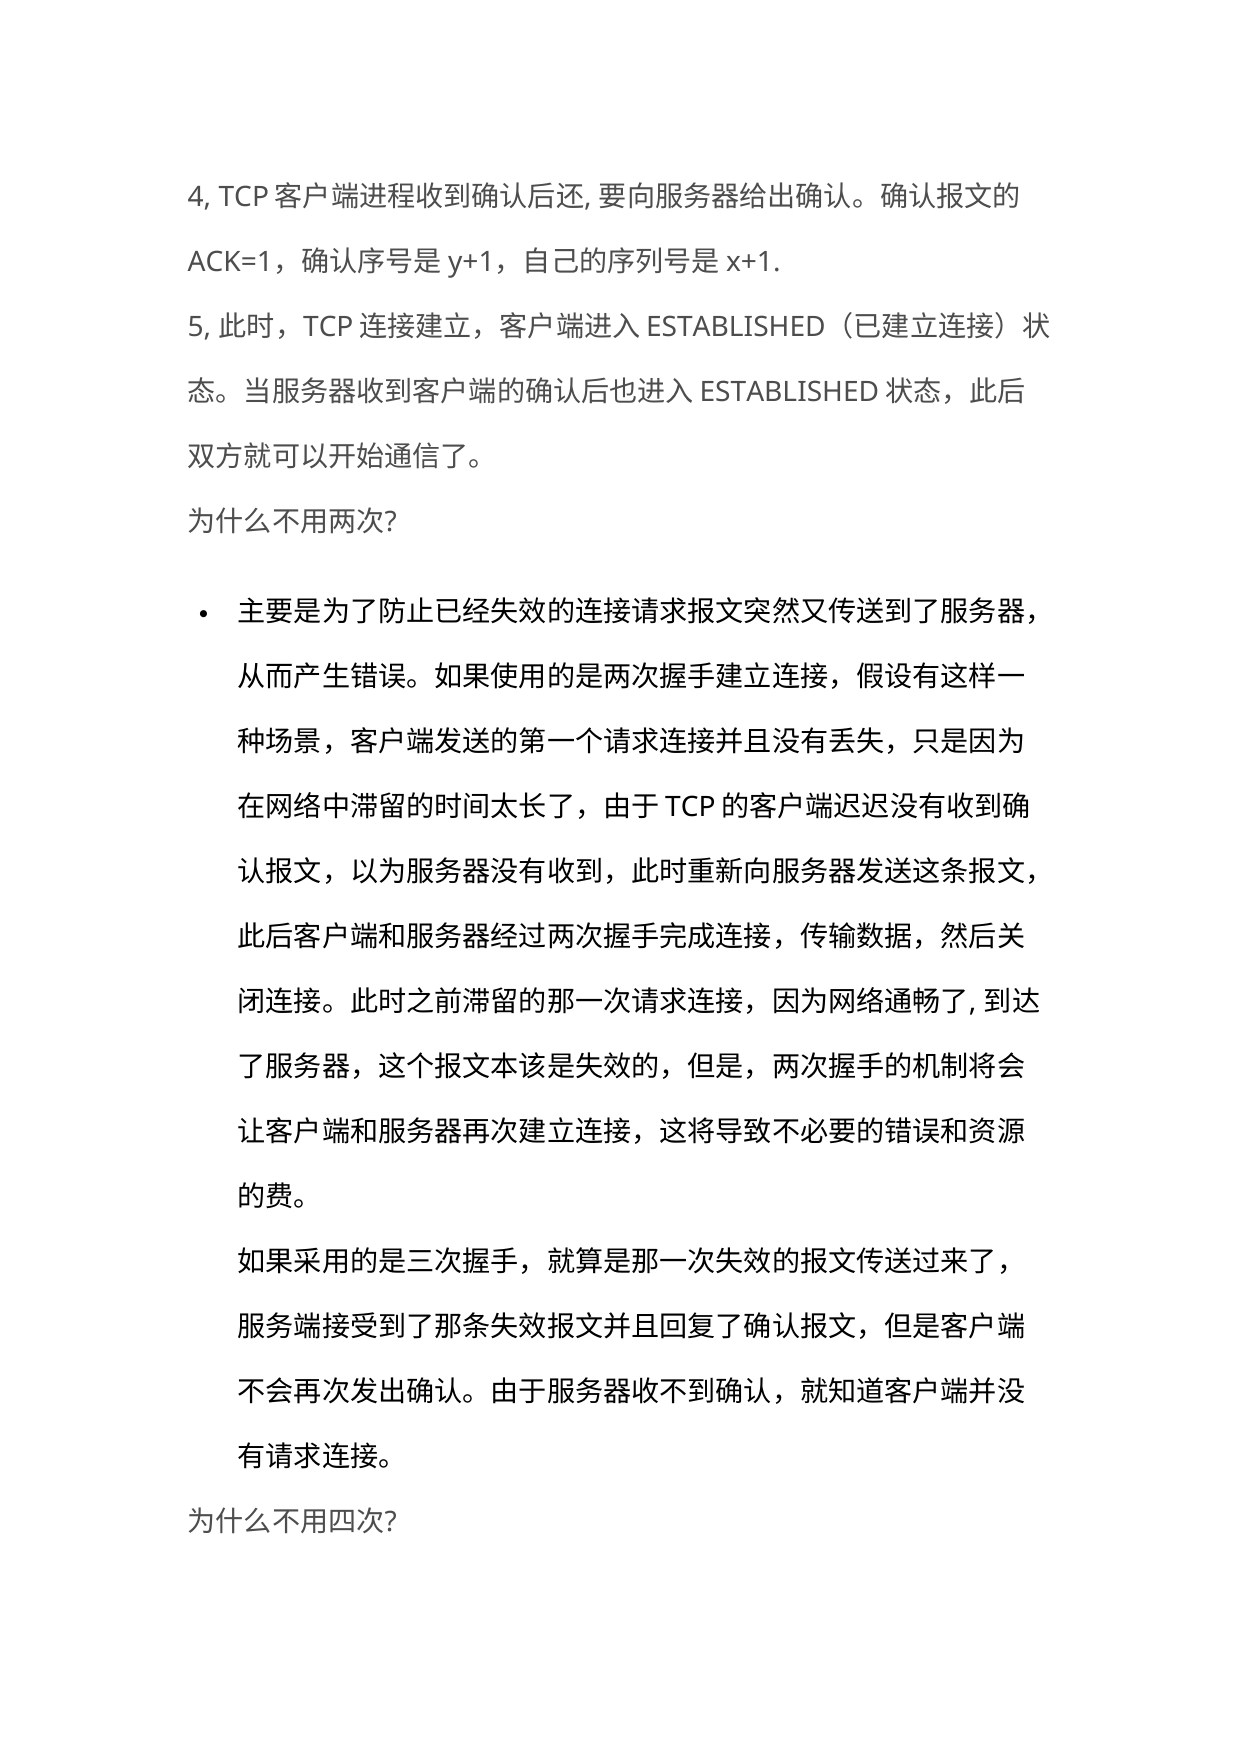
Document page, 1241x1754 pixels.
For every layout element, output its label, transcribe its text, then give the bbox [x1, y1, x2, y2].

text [187, 162, 1053, 487]
list 主要是为了防止已经失效的连接请求报文突然又传送到了服务器，从而产生错误。如果使用的是两次握手建立连接，假设有这样一种场景，客户端发送的第一个请求连接并且没有丢失，只是因为在网络中滞留的时间太长了，由于TCP的客户端迟迟没有收到确认报文，以为服务器没有收到，此时重新向服务器发送这条报文，此后客户端和服务器经过两次握手完成连接，传输数据，然后关闭连接。此时之前滞留的那一次请求连接，因为网络通畅了, 到达了服务器，这个报文本该是失效的，但是，两次握手的机制将会让客户端和服务器再次建立连接，这将导致不必要的错误和资源的费。 如果采用的是三次握手，就算是那一次失效的报文传送过来了，服务端接受到了那条失效报文并且回复了确认报文，但是客户端不会再次发出确认。由于服务器收不到确认，就知道客户端并没有请求连接。 [200, 577, 1053, 1487]
text 为什么不用四次? [187, 1487, 1053, 1552]
text 为什么不用两次? [187, 487, 1053, 552]
